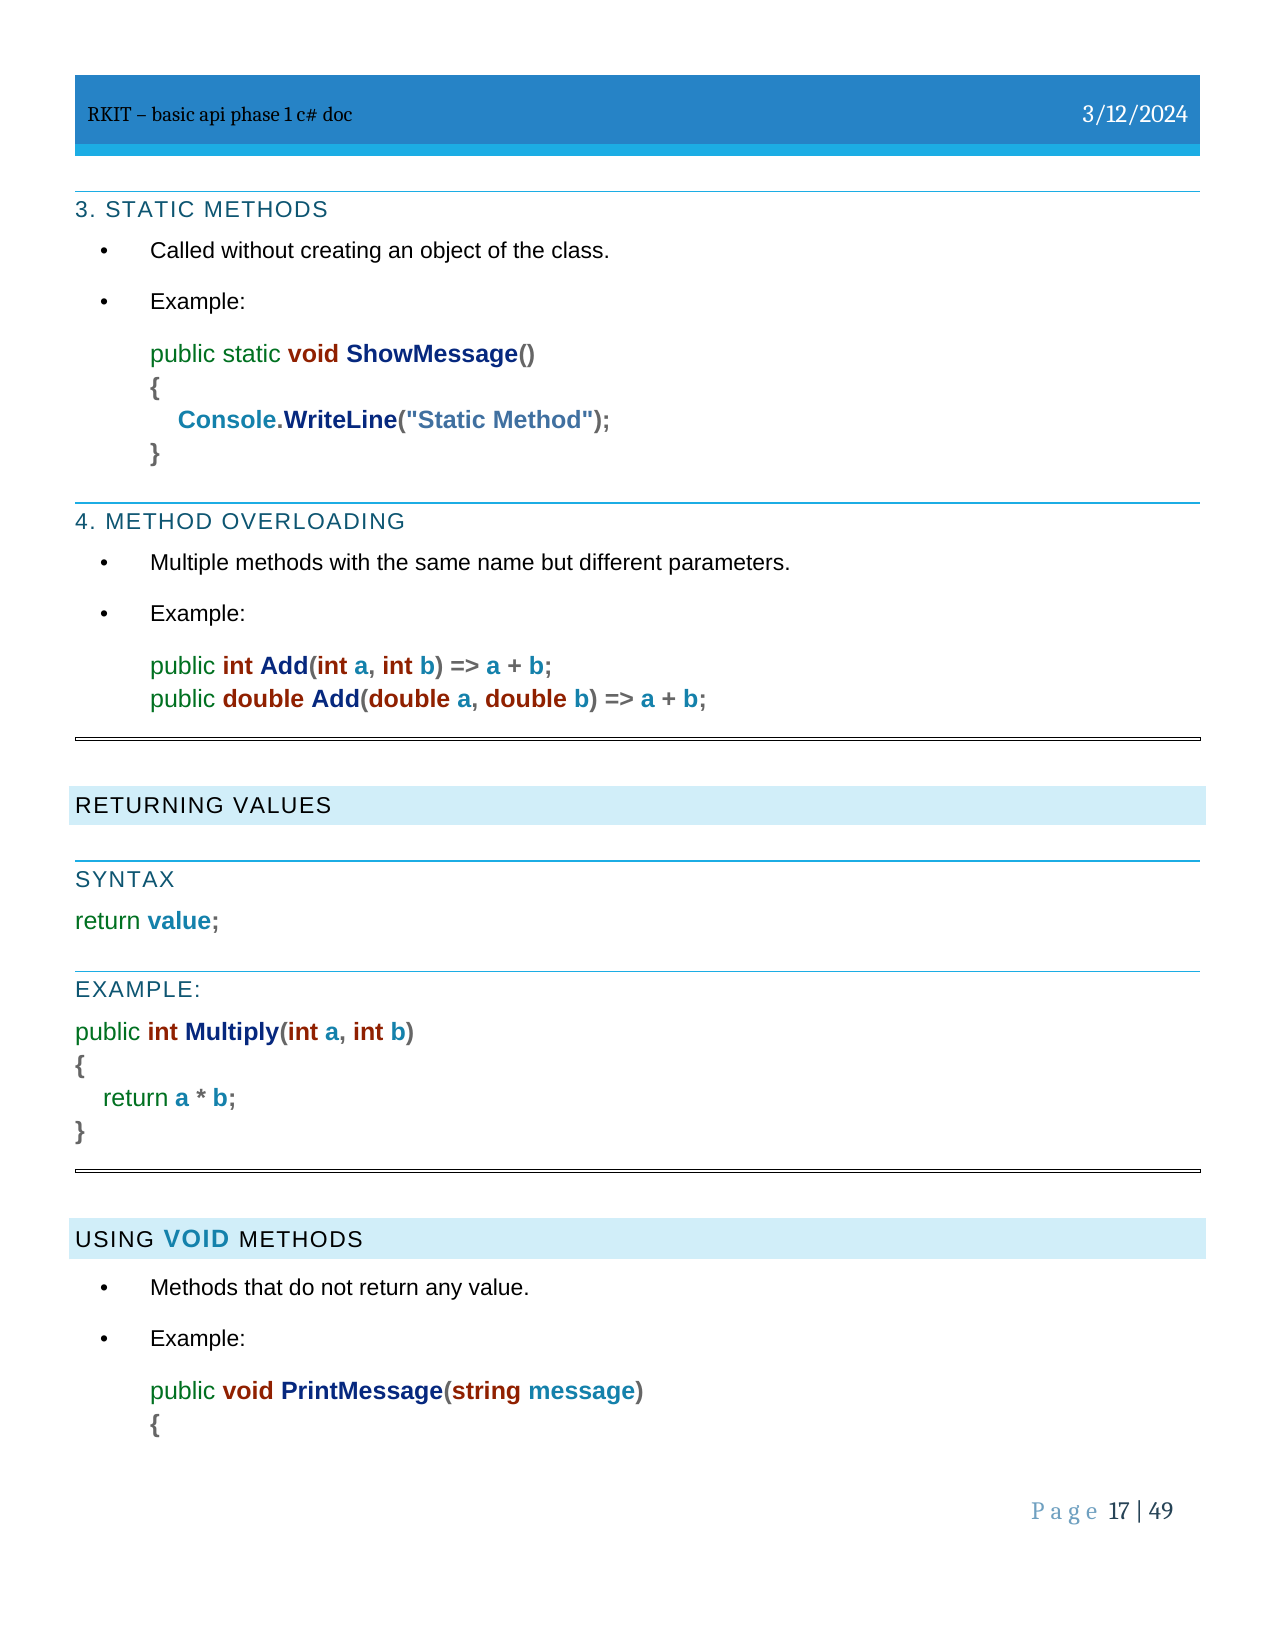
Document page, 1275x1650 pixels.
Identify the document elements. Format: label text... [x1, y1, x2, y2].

list Methods that do not return any value. [100, 1274, 1200, 1300]
subtitle 4. Method Overloading [75, 504, 1200, 534]
list Called without creating an object of the class. [100, 237, 1200, 263]
text return value; [75, 906, 1200, 935]
subtitle Example: [75, 972, 1200, 1003]
subtitle Using void Methods [75, 1224, 1200, 1253]
list Example: [100, 288, 1200, 314]
subtitle Returning Values [75, 792, 1200, 818]
subtitle 3. Static Methods [75, 192, 1200, 223]
text public int Multiply(int a, int b) { return a * b; } [75, 1017, 1200, 1145]
list Example: [100, 1325, 1200, 1351]
list public static void ShowMessage() { Console.WriteLine("Static Method"); } [100, 339, 1200, 467]
list public int Add(int a, int b) => a + b; public double Add(double a, double b) => a + b; [100, 651, 1200, 712]
list Example: [100, 600, 1200, 626]
subtitle Syntax [75, 862, 1200, 892]
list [100, 1376, 1200, 1438]
list Multiple methods with the same name but different parameters. [100, 549, 1200, 575]
